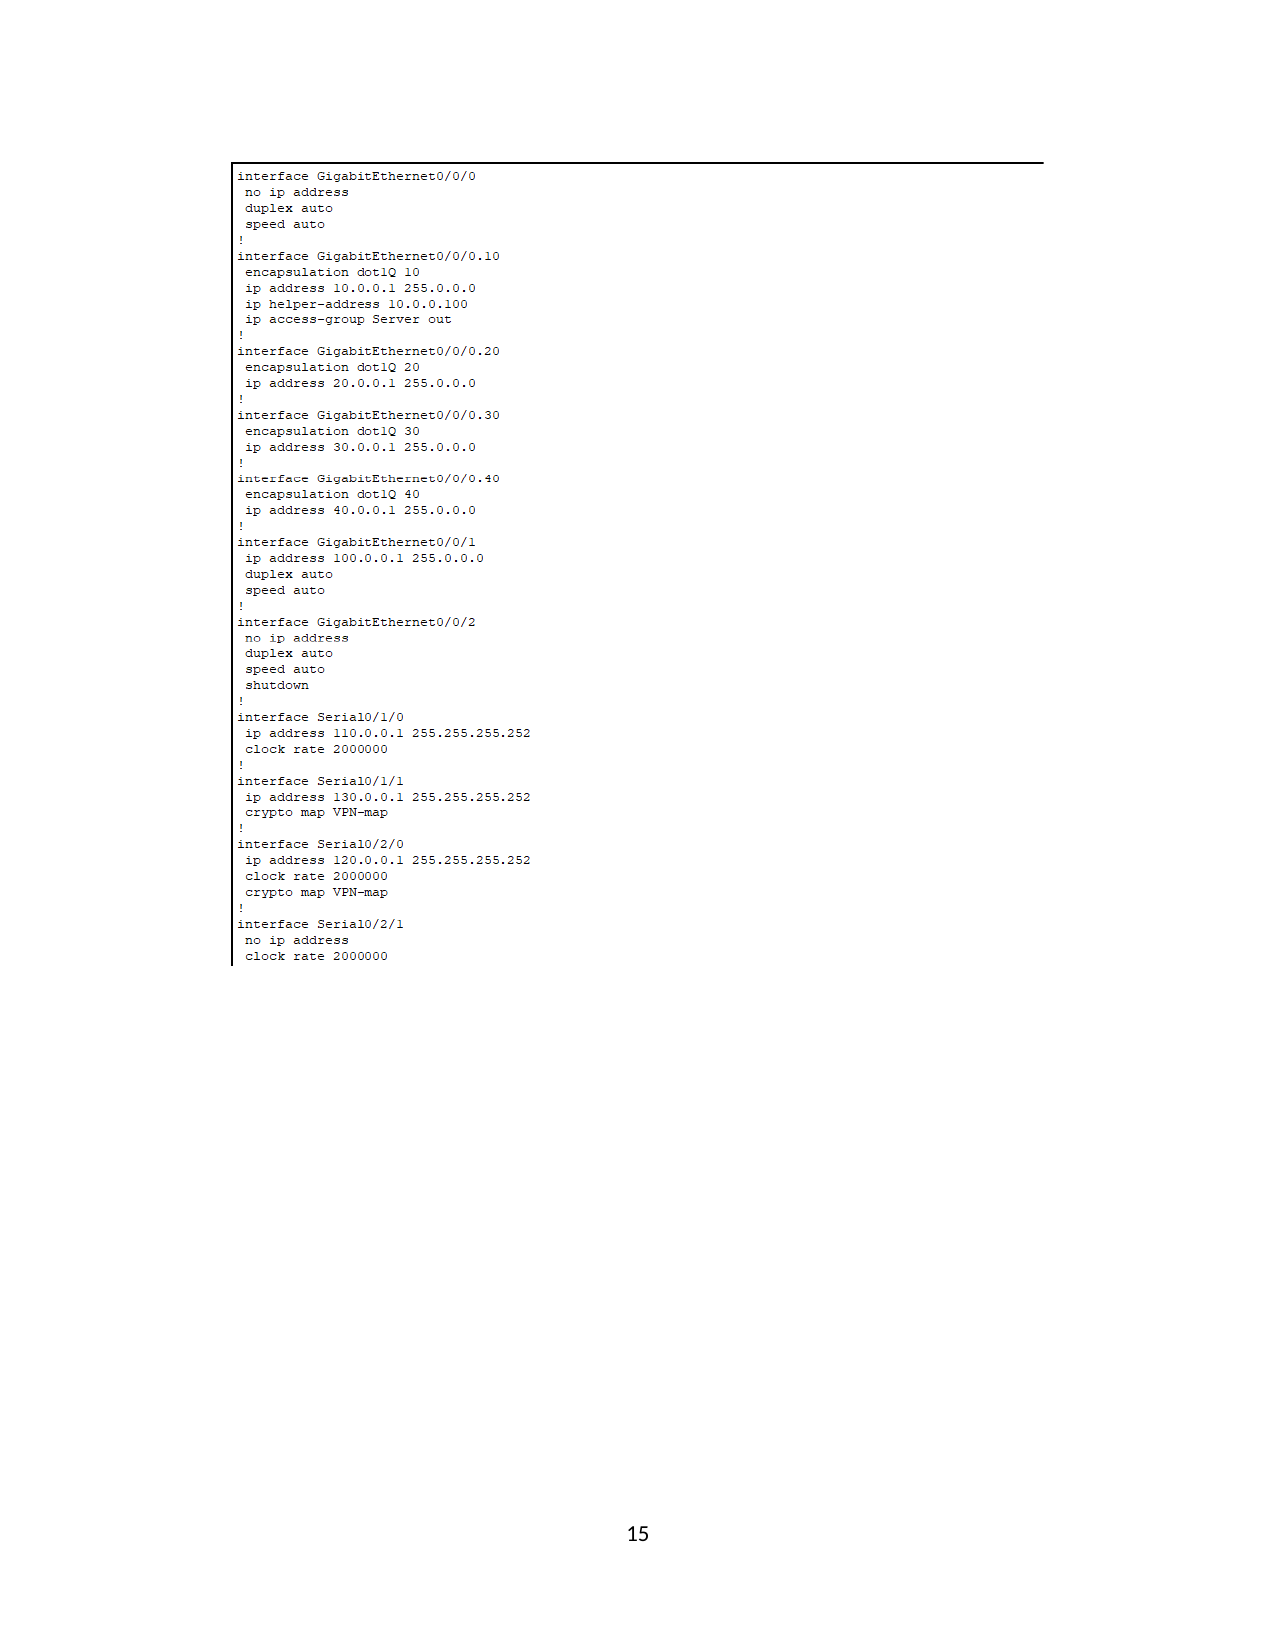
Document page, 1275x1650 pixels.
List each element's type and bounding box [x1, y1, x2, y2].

picture [228, 152, 1044, 965]
